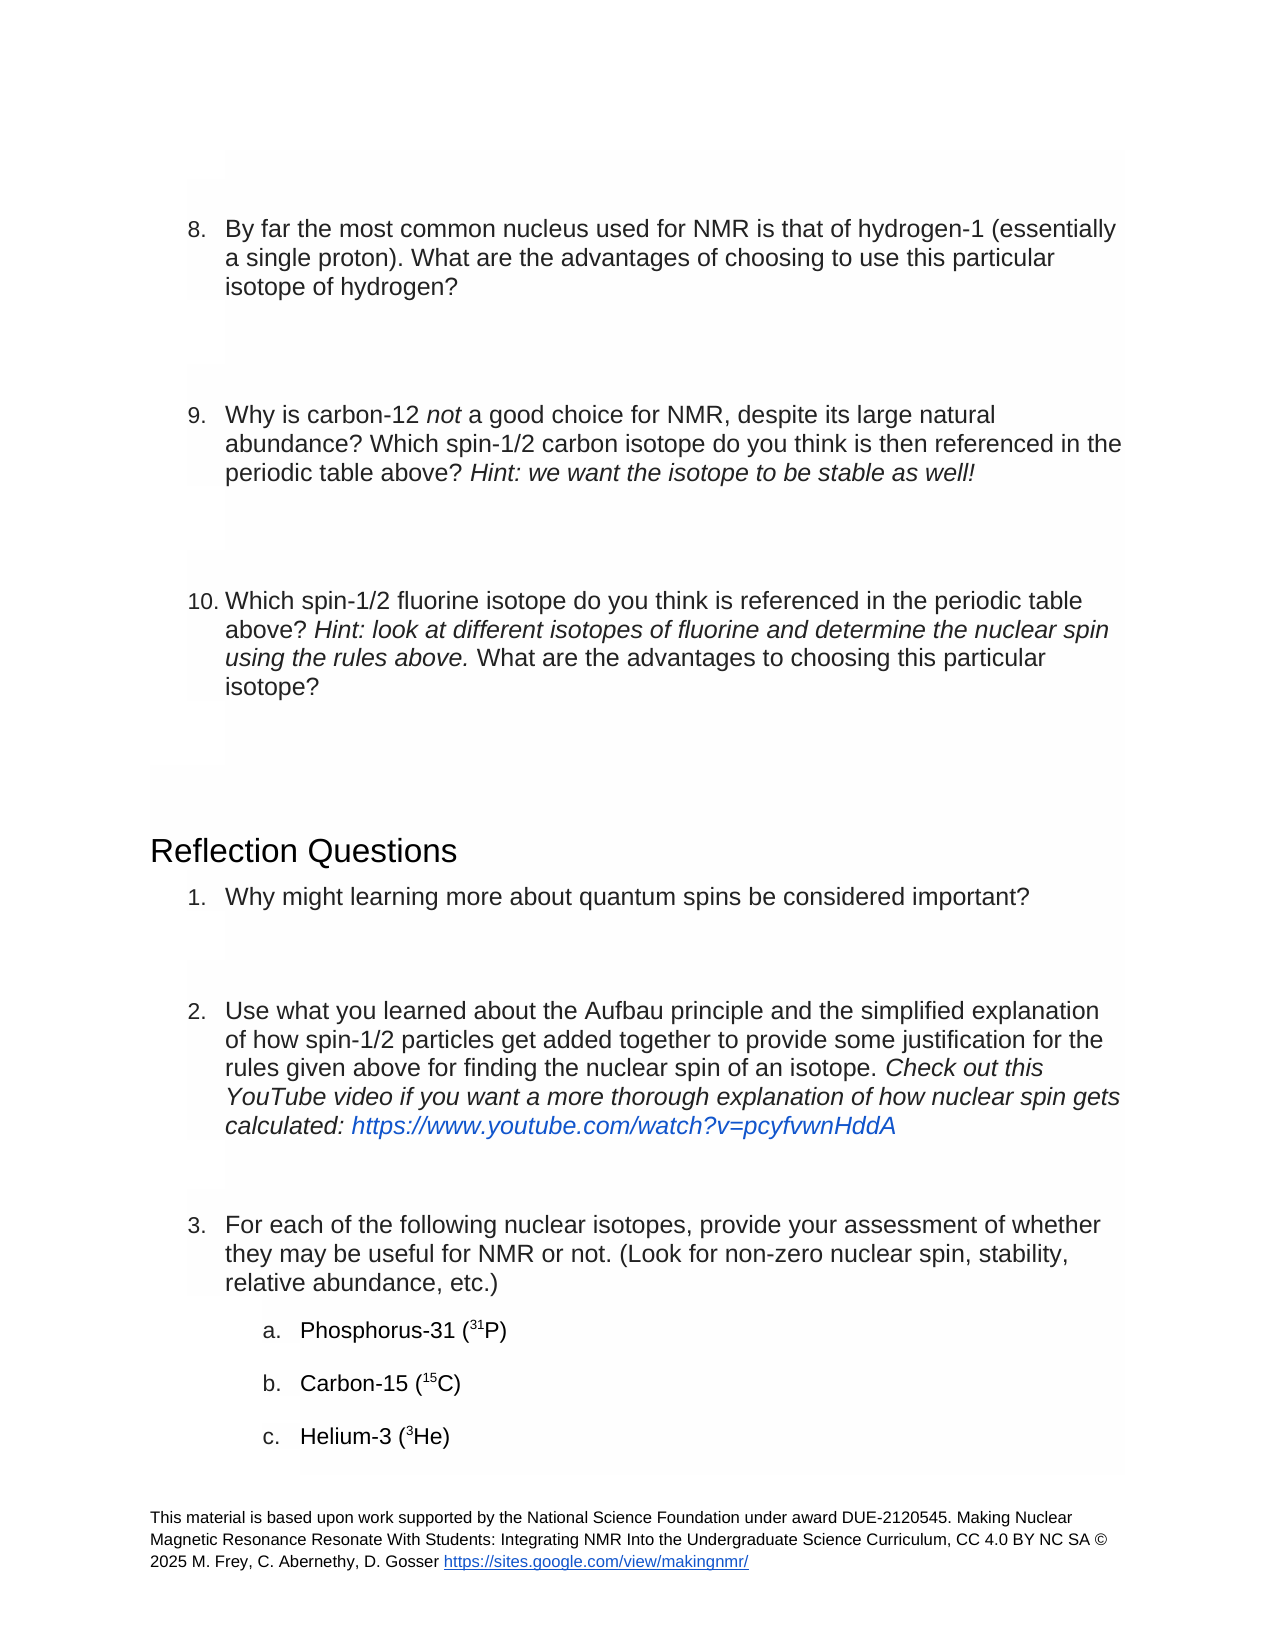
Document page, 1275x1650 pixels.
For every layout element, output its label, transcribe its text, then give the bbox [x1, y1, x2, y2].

list Helium-3 (3He) [262, 1423, 1125, 1449]
list For each of the following nuclear isotopes, provide your assessment of whether they may be useful for NMR or not. (Look for non-zero nuclear spin, stability, relative abundance, etc.) [187, 1210, 1125, 1296]
list By far the most common nucleus used for NMR is that of hydrogen-1 (essentially a single proton). What are the advantages of choosing to use this particular isotope of hydrogen? [187, 214, 1125, 300]
list Carbon-15 (15C) [262, 1370, 1125, 1396]
list Use what you learned about the Aufbau principle and the simplified explanation of how spin-1/2 particles get added together to provide some justification for the rules given above for finding the nuclear spin of an isotope. Check out this YouTube video if you want a more thorough explanation of how nuclear spin gets calculated: https://www.youtube.com/watch?v=pcyfvwnHddA [187, 996, 1125, 1140]
subtitle Reflection Questions [150, 831, 1125, 870]
list Why might learning more about quantum spins be considered important? [187, 882, 1125, 911]
list Why is carbon-12 not a good choice for NMR, despite its large natural abundance? Which spin-1/2 carbon isotope do you think is then referenced in the periodic table above? Hint: we want the isotope to be stable as well! [187, 400, 1125, 486]
list Phosphorus-31 (31P) [262, 1317, 1125, 1343]
list Which spin-1/2 fluorine isotope do you think is referenced in the periodic table above? Hint: look at different isotopes of fluorine and determine the nuclear spin using the rules above. What are the advantages to choosing this particular isotope? [187, 586, 1125, 701]
